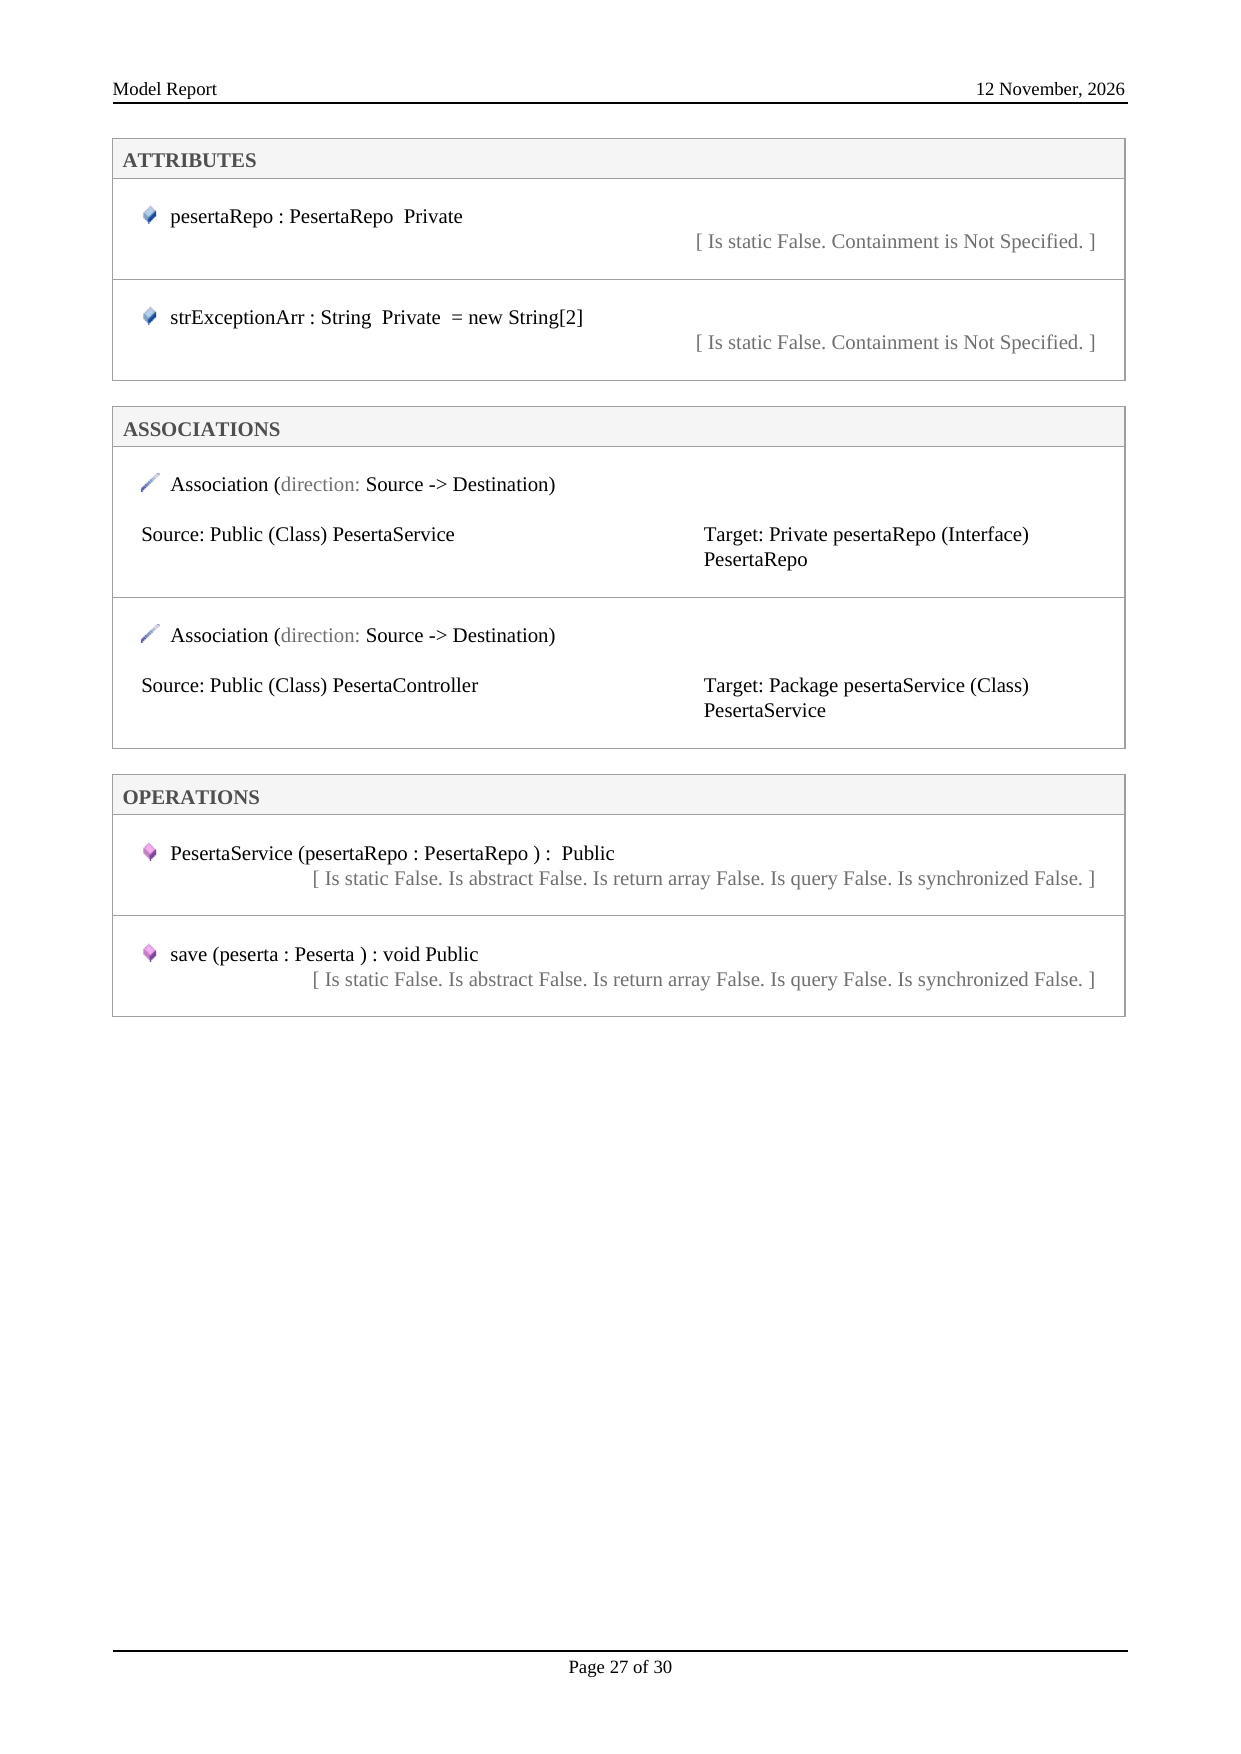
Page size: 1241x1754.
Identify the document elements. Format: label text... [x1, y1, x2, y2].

table_cell Target: Package pesertaService (Class) PesertaService [675, 673, 1124, 748]
picture [141, 205, 160, 224]
picture [141, 942, 160, 962]
table_cell pesertaRepo : PesertaRepo Private [ Is static False. Containment is Not Specified. ] [113, 179, 1124, 279]
table_header strExceptionArr : String Private = new String[2] [ Is static False. Containment is Not Specified. ] [113, 280, 1124, 380]
table_cell Source: Public (Class) PesertaController [113, 673, 675, 748]
picture [141, 624, 160, 643]
table_header save (peserta : Peserta ) : void Public [ Is static False. Is abstract False. Is return array False. Is query False. Is synchronized False. ] [113, 916, 1124, 1016]
table_cell Association (direction: Source -> Destination) [113, 447, 1124, 522]
table_cell Source: Public (Class) PesertaService [113, 522, 675, 597]
table_cell PesertaService (pesertaRepo : PesertaRepo ) : Public [ Is static False. Is abstract False. Is return array False. Is query False. Is synchronized False. ] [113, 815, 1124, 915]
picture [141, 306, 160, 325]
table_header OPERATIONS [113, 775, 1124, 814]
picture [141, 473, 160, 492]
table_cell Target: Private pesertaRepo (Interface) PesertaRepo [675, 522, 1124, 597]
table_header Association (direction: Source -> Destination) [113, 598, 1124, 673]
table_header ATTRIBUTES [113, 139, 1124, 178]
picture [141, 841, 160, 861]
table_header ASSOCIATIONS [113, 407, 1124, 446]
